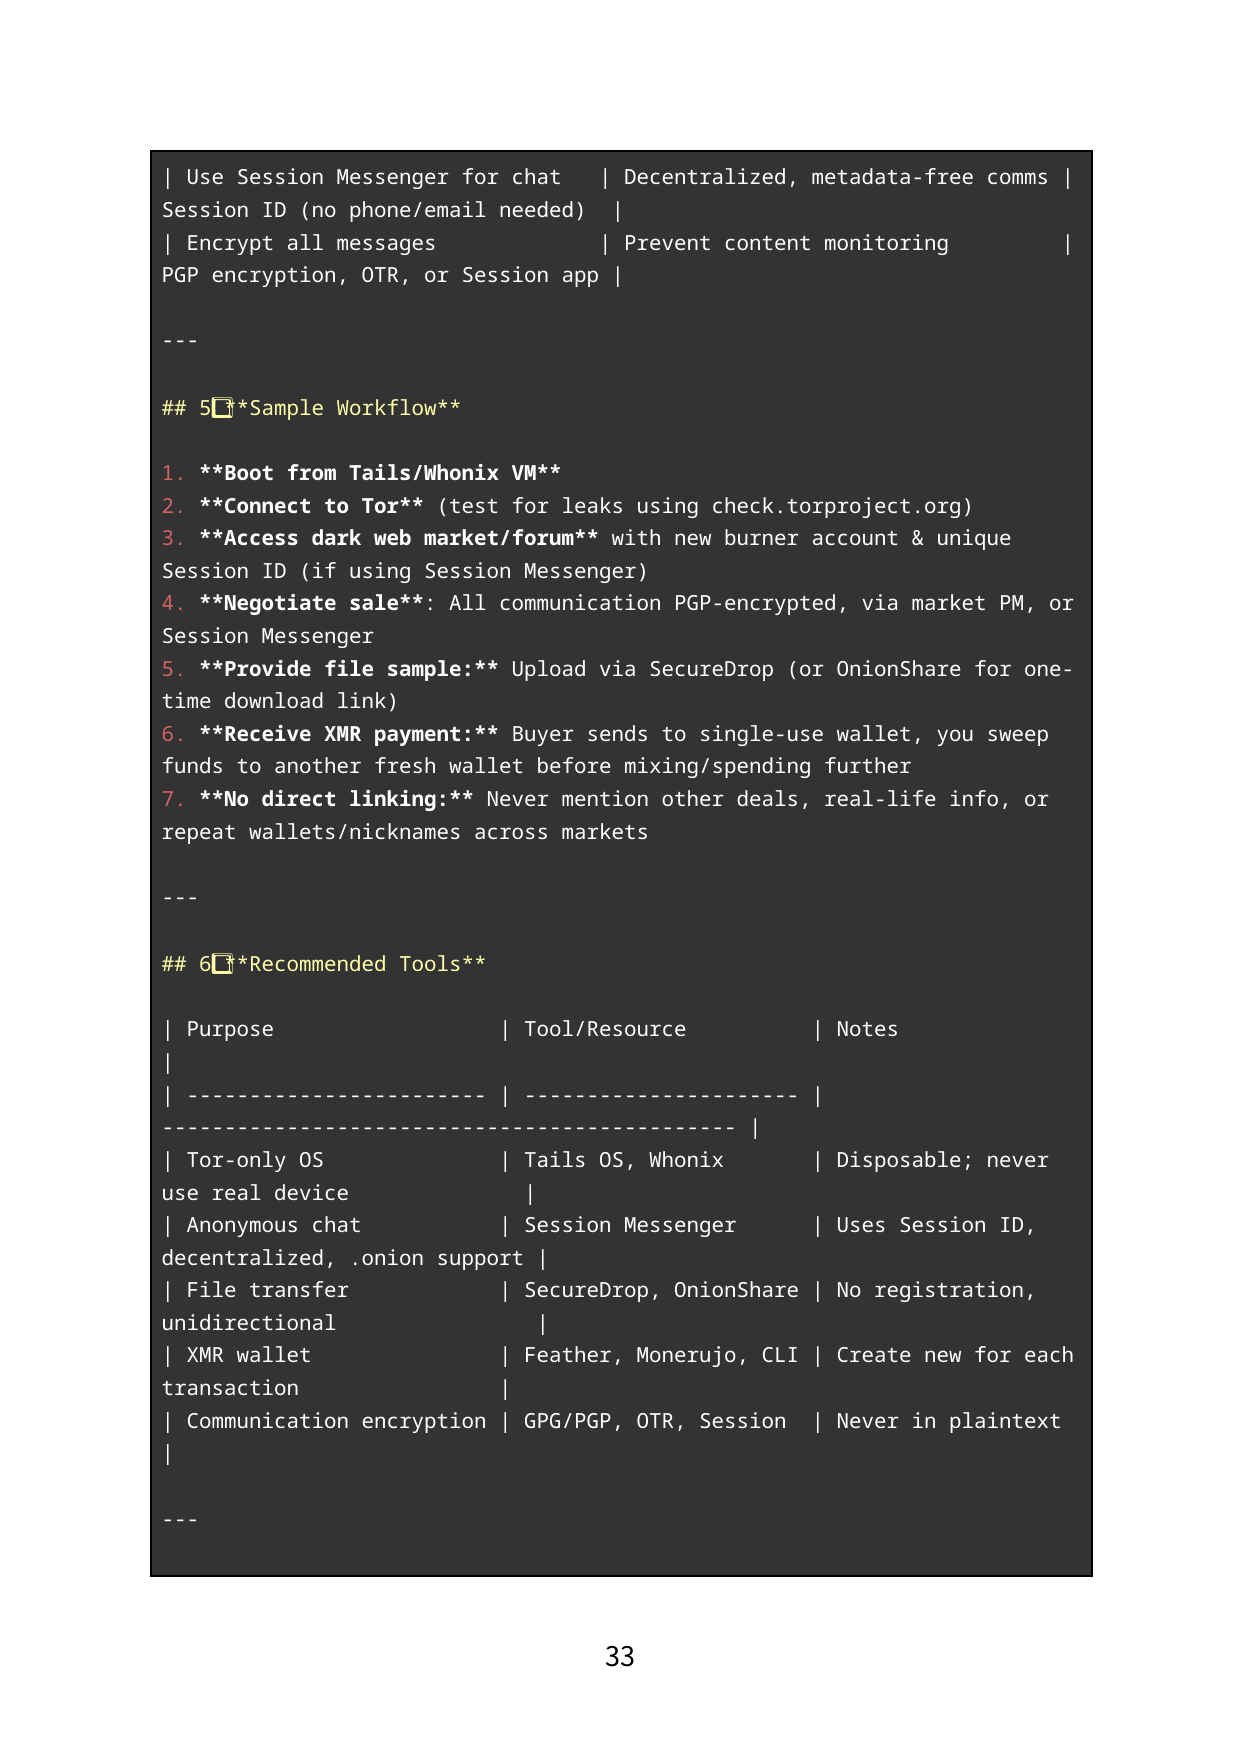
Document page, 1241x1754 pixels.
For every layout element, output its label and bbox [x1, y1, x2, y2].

table_header [152, 152, 1091, 1575]
